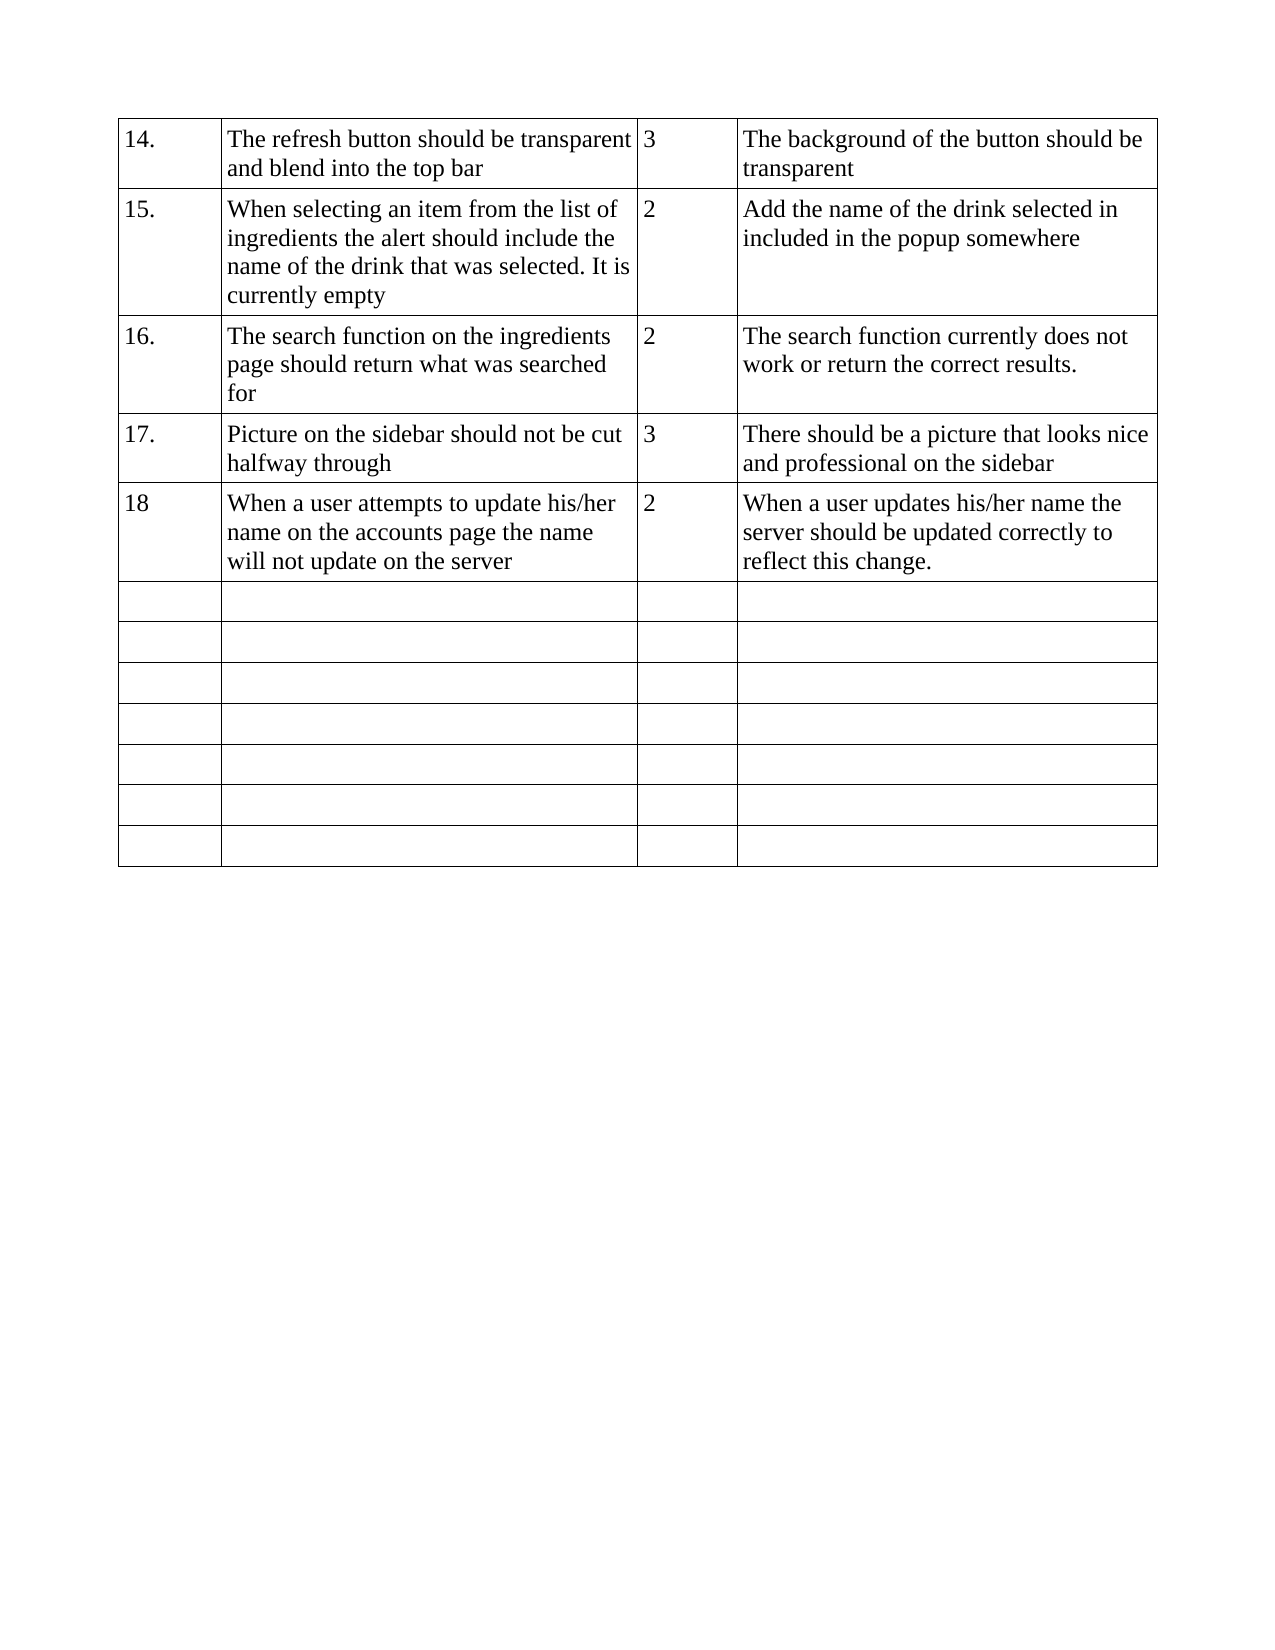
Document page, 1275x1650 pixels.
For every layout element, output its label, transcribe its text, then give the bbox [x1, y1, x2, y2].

table_cell [738, 745, 1157, 784]
table_cell 2 [638, 483, 737, 581]
table_cell [119, 622, 221, 662]
table_cell 2 [638, 316, 737, 413]
table_cell There should be a picture that looks nice and professional on the sidebar [738, 414, 1157, 482]
table_cell [638, 582, 737, 621]
table_cell When selecting an item from the list of ingredients the alert should include the name of the drink that was selected. It is currently empty [222, 189, 637, 314]
table_cell 3 [638, 414, 737, 482]
table_cell [119, 704, 221, 743]
table_cell [638, 785, 737, 825]
table_cell The search function currently does not work or return the correct results. [738, 316, 1157, 413]
table_cell [738, 663, 1157, 703]
table_cell 18 [119, 483, 221, 581]
table_cell [119, 785, 221, 825]
table_cell [638, 826, 737, 866]
table_cell [119, 582, 221, 621]
table_cell 14. [119, 119, 221, 188]
table_cell Add the name of the drink selected in included in the popup somewhere [738, 189, 1157, 314]
table_cell [119, 826, 221, 866]
table_cell [222, 785, 637, 825]
table_cell [638, 704, 737, 743]
table_cell Picture on the sidebar should not be cut halfway through [222, 414, 637, 482]
table_cell [119, 663, 221, 703]
table_cell [638, 622, 737, 662]
table_cell [638, 663, 737, 703]
table_cell 16. [119, 316, 221, 413]
table_cell [119, 745, 221, 784]
table_cell [738, 582, 1157, 621]
table_cell [738, 785, 1157, 825]
table_cell When a user updates his/her name the server should be updated correctly to reflect this change. [738, 483, 1157, 581]
table_cell The background of the button should be transparent [738, 119, 1157, 188]
table_cell [222, 745, 637, 784]
table_cell The refresh button should be transparent and blend into the top bar [222, 119, 637, 188]
table_cell 2 [638, 189, 737, 314]
table_cell 3 [638, 119, 737, 188]
table_cell [222, 582, 637, 621]
table_cell [222, 826, 637, 866]
table_cell The search function on the ingredients page should return what was searched for [222, 316, 637, 413]
table_cell [222, 704, 637, 743]
table_cell [738, 704, 1157, 743]
table_cell 17. [119, 414, 221, 482]
table_cell [638, 745, 737, 784]
table_cell 15. [119, 189, 221, 314]
table_cell [222, 663, 637, 703]
table_cell When a user attempts to update his/her name on the accounts page the name will not update on the server [222, 483, 637, 581]
table_cell [222, 622, 637, 662]
table_cell [738, 826, 1157, 866]
table_cell [738, 622, 1157, 662]
